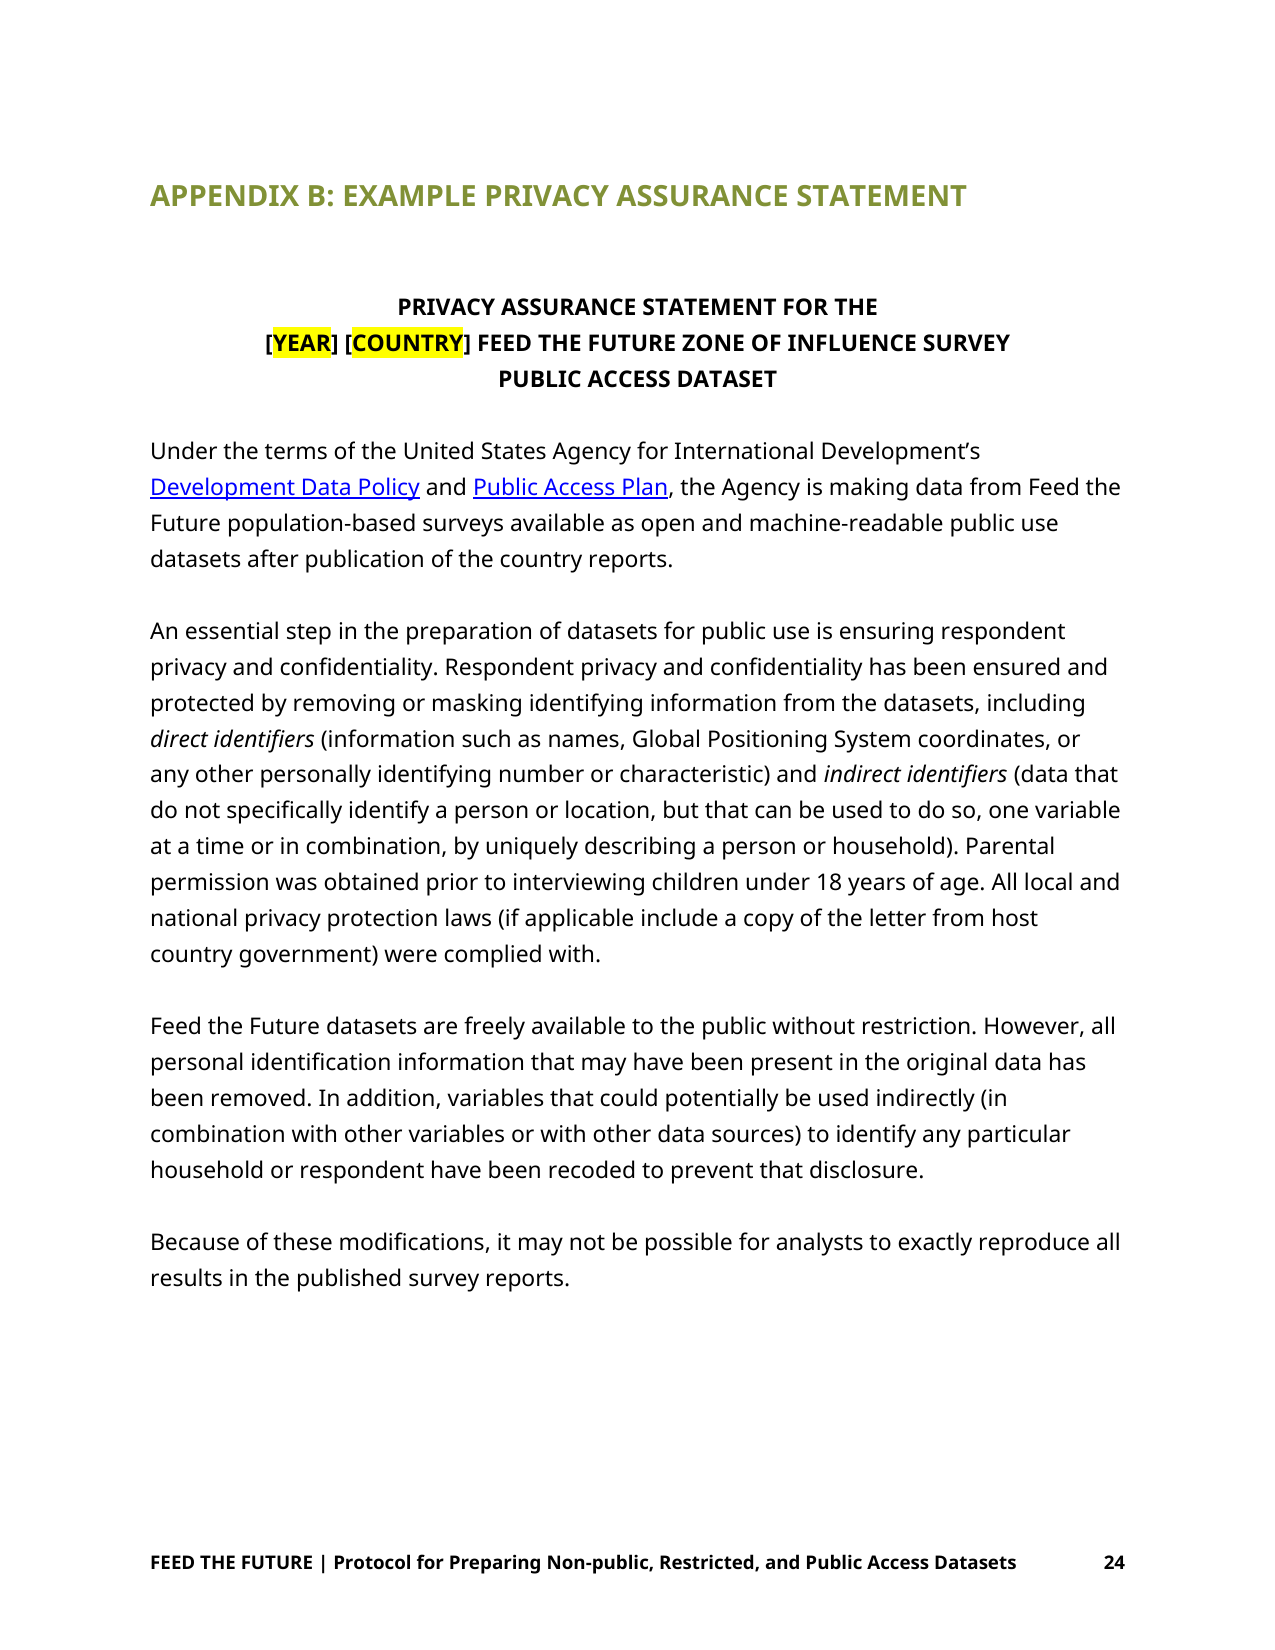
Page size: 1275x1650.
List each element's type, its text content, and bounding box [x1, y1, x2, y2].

text PUBLIC ACCESS DATASET [150, 363, 1125, 394]
text Feed the Future datasets are freely available to the public without restriction. However, all personal identification information that may have been present in the original data has been removed. In addition, variables that could potentially be used indirectly (in combination with other variables or with other data sources) to identify any particular household or respondent have been recoded to prevent that disclosure. [150, 1010, 1125, 1185]
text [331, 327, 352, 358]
text An essential step in the preparation of datasets for public use is ensuring respondent privacy and confidentiality. Respondent privacy and confidentiality has been ensured and protected by removing or masking identifying information from the datasets, including direct identifiers (information such as names, Global Positioning System coordinates, or any other personally identifying number or characteristic) and indirect identifiers (data that do not specifically identify a person or location, but that can be used to do so, one variable at a time or in combination, by uniquely describing a person or household). Parental permission was obtained prior to interviewing children under 18 years of age. All local and national privacy protection laws (if applicable include a copy of the letter from host country government) were complied with. [150, 615, 1125, 969]
text Under the terms of the United States Agency for International Development’s Development Data Policy and Public Access Plan, the Agency is making data from Feed the Future population-based surveys available as open and machine-readable public use datasets after publication of the country reports. [150, 435, 1125, 574]
text Because of these modifications, it may not be possible for analysts to exactly reproduce all results in the published survey reports. [150, 1226, 1125, 1293]
text [YEAR] [COUNTRY] FEED THE FUTURE ZONE OF INFLUENCE SURVEY [463, 327, 1125, 358]
text [YEAR] [COUNTRY] FEED THE FUTURE ZONE OF INFLUENCE SURVEY [150, 327, 273, 358]
text PRIVACY ASSURANCE STATEMENT FOR THE [150, 291, 1125, 322]
subtitle APPENDIX B: EXAMPLE PRIVACY ASSURANCE STATEMENT [150, 175, 1125, 215]
